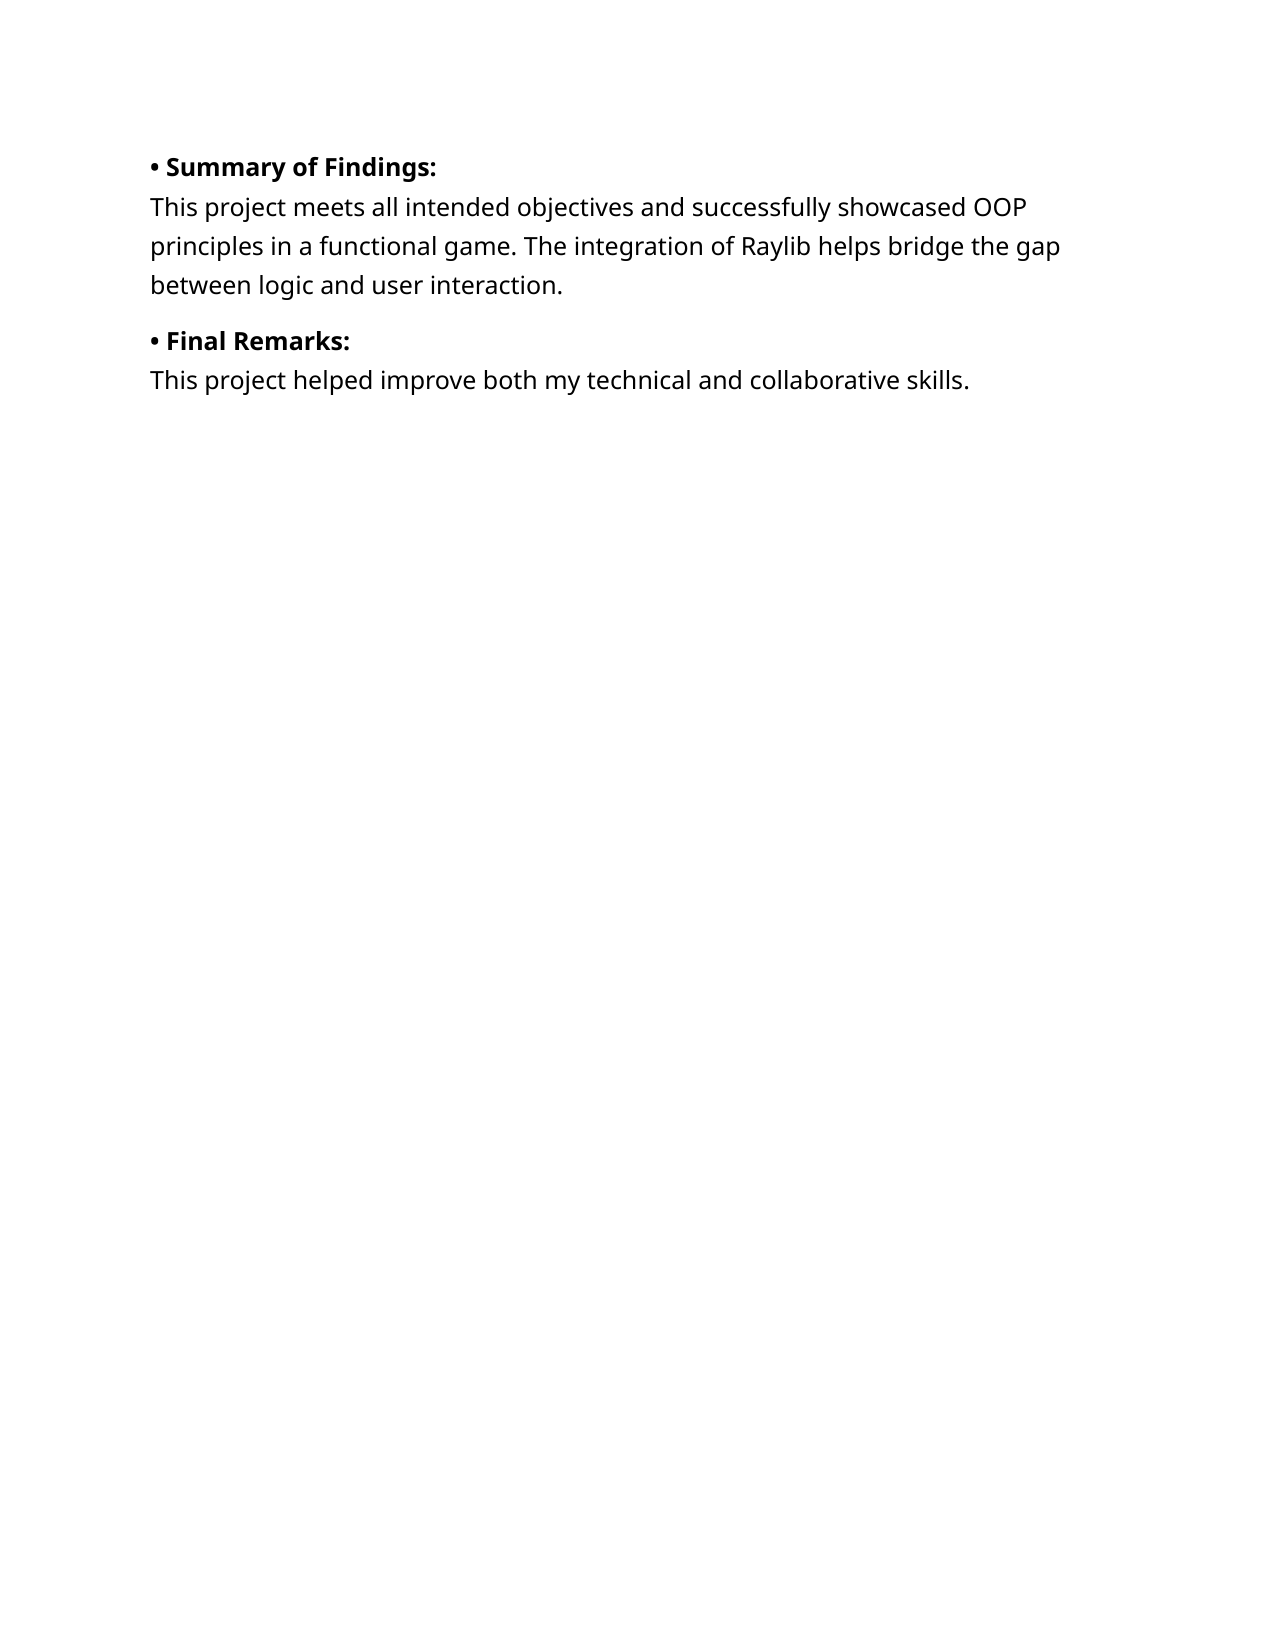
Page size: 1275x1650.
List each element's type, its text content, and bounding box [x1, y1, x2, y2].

text • Final Remarks: This project helped improve both my technical and collaborative skills. [150, 323, 1125, 397]
text • Summary of Findings: This project meets all intended objectives and successfully showcased OOP principles in a functional game. The integration of Raylib helps bridge the gap between logic and user interaction. [150, 150, 1125, 302]
